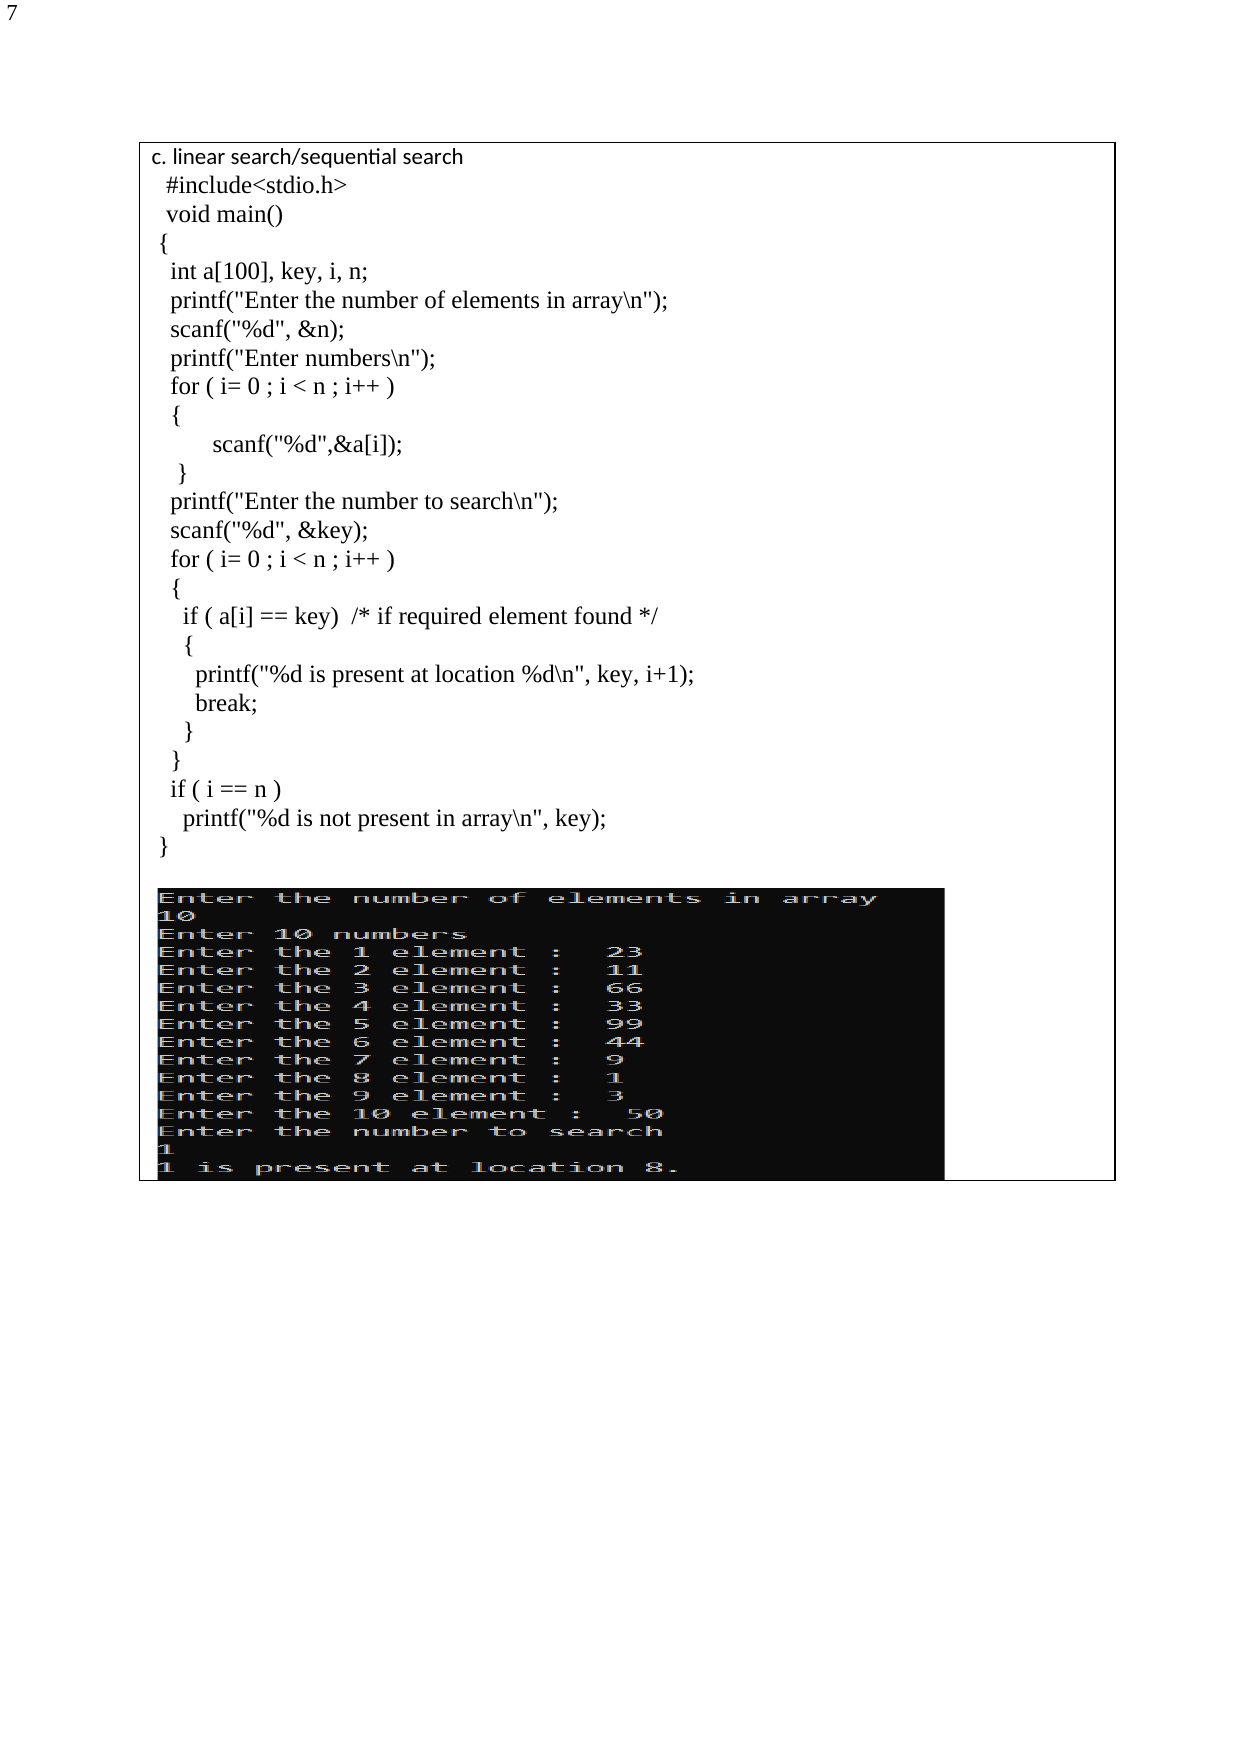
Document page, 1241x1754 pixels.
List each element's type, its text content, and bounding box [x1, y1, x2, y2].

picture [157, 888, 945, 1180]
table_header c. linear search/sequential search #include<stdio.h> void main() { int a[100], key, i, n; printf("Enter the number of elements in array\n"); scanf("%d", &n); printf("Enter numbers\n"); for ( i= 0 ; i < n ; i++ ) { scanf("%d",&a[i]); } printf("Enter the number to search\n"); scanf("%d", &key); for ( i= 0 ; i < n ; i++ ) { if ( a[i] == key) /* if required element found */ { printf("%d is present at location %d\n", key, i+1); break; } } if ( i == n ) printf("%d is not present in array\n", key); } [140, 143, 1114, 1179]
